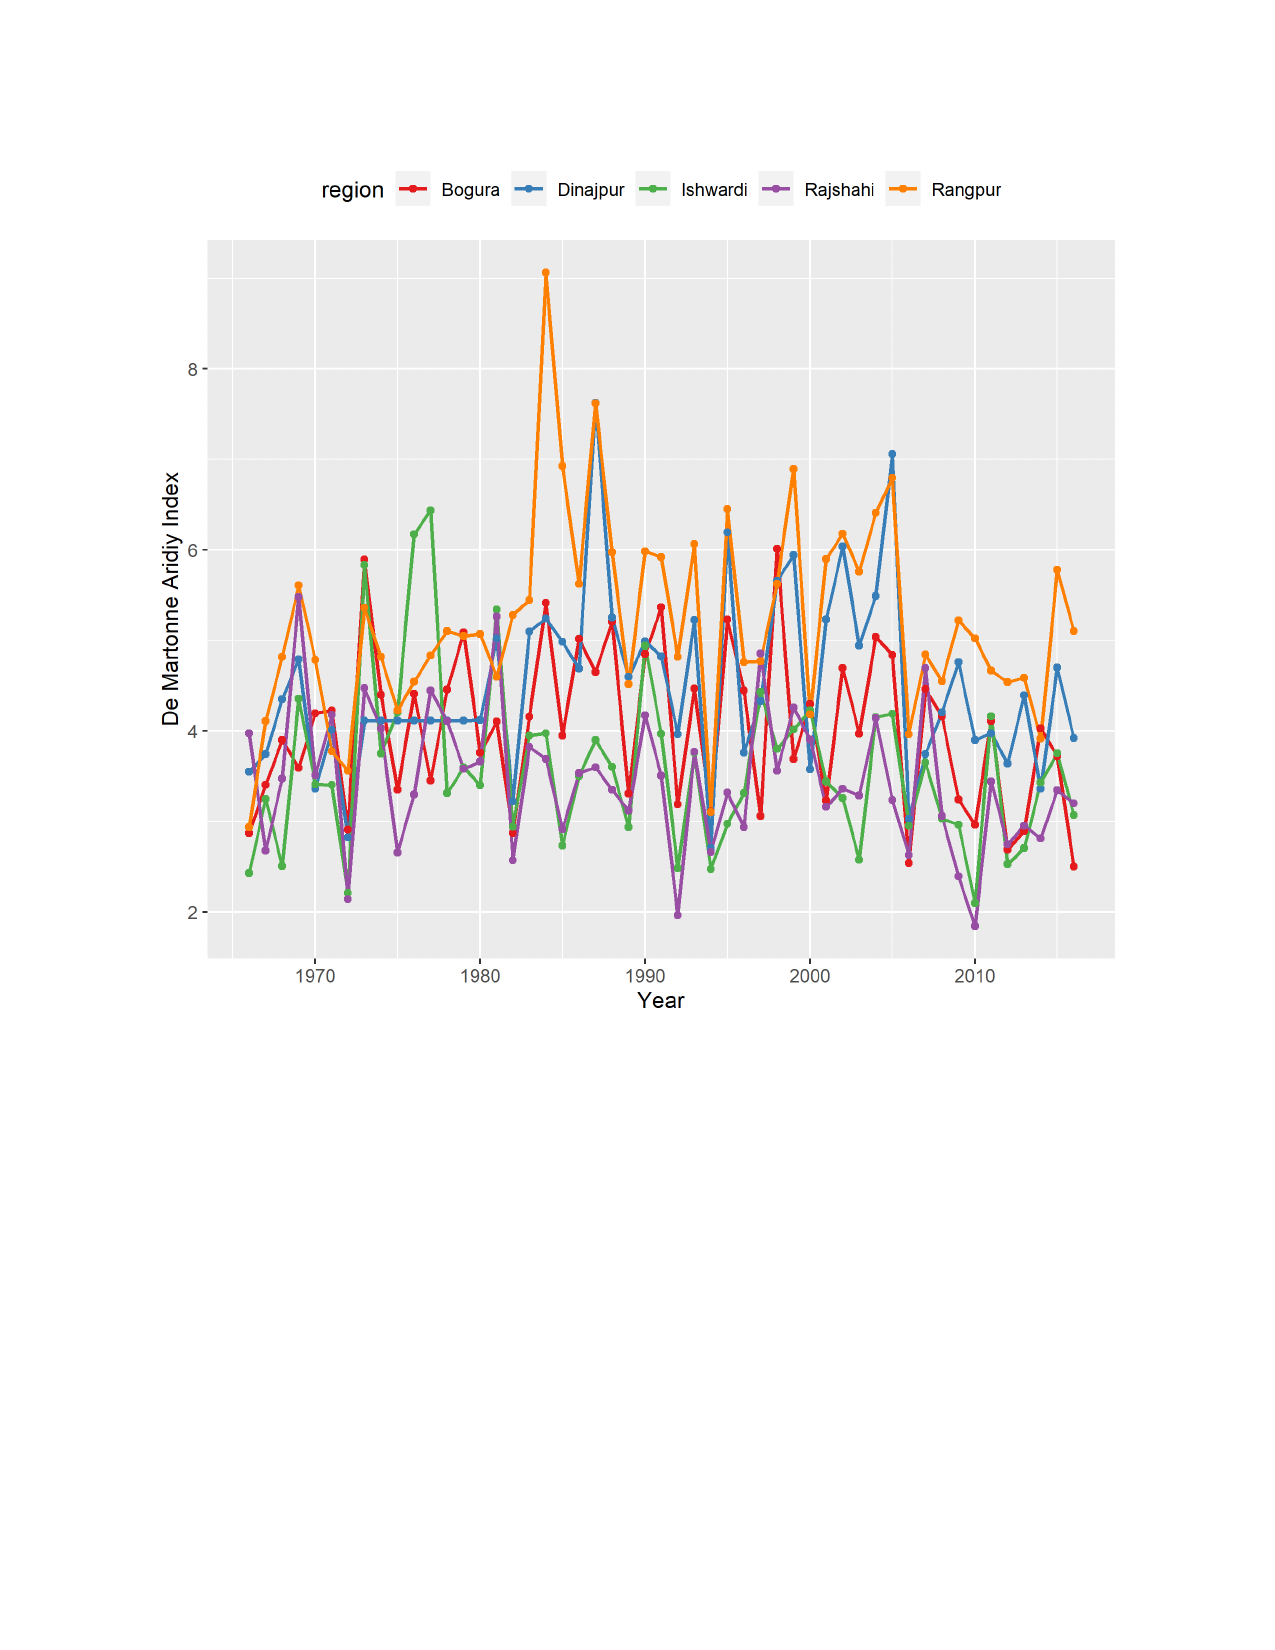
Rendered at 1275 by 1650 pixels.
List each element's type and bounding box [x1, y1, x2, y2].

picture [150, 150, 1125, 1023]
